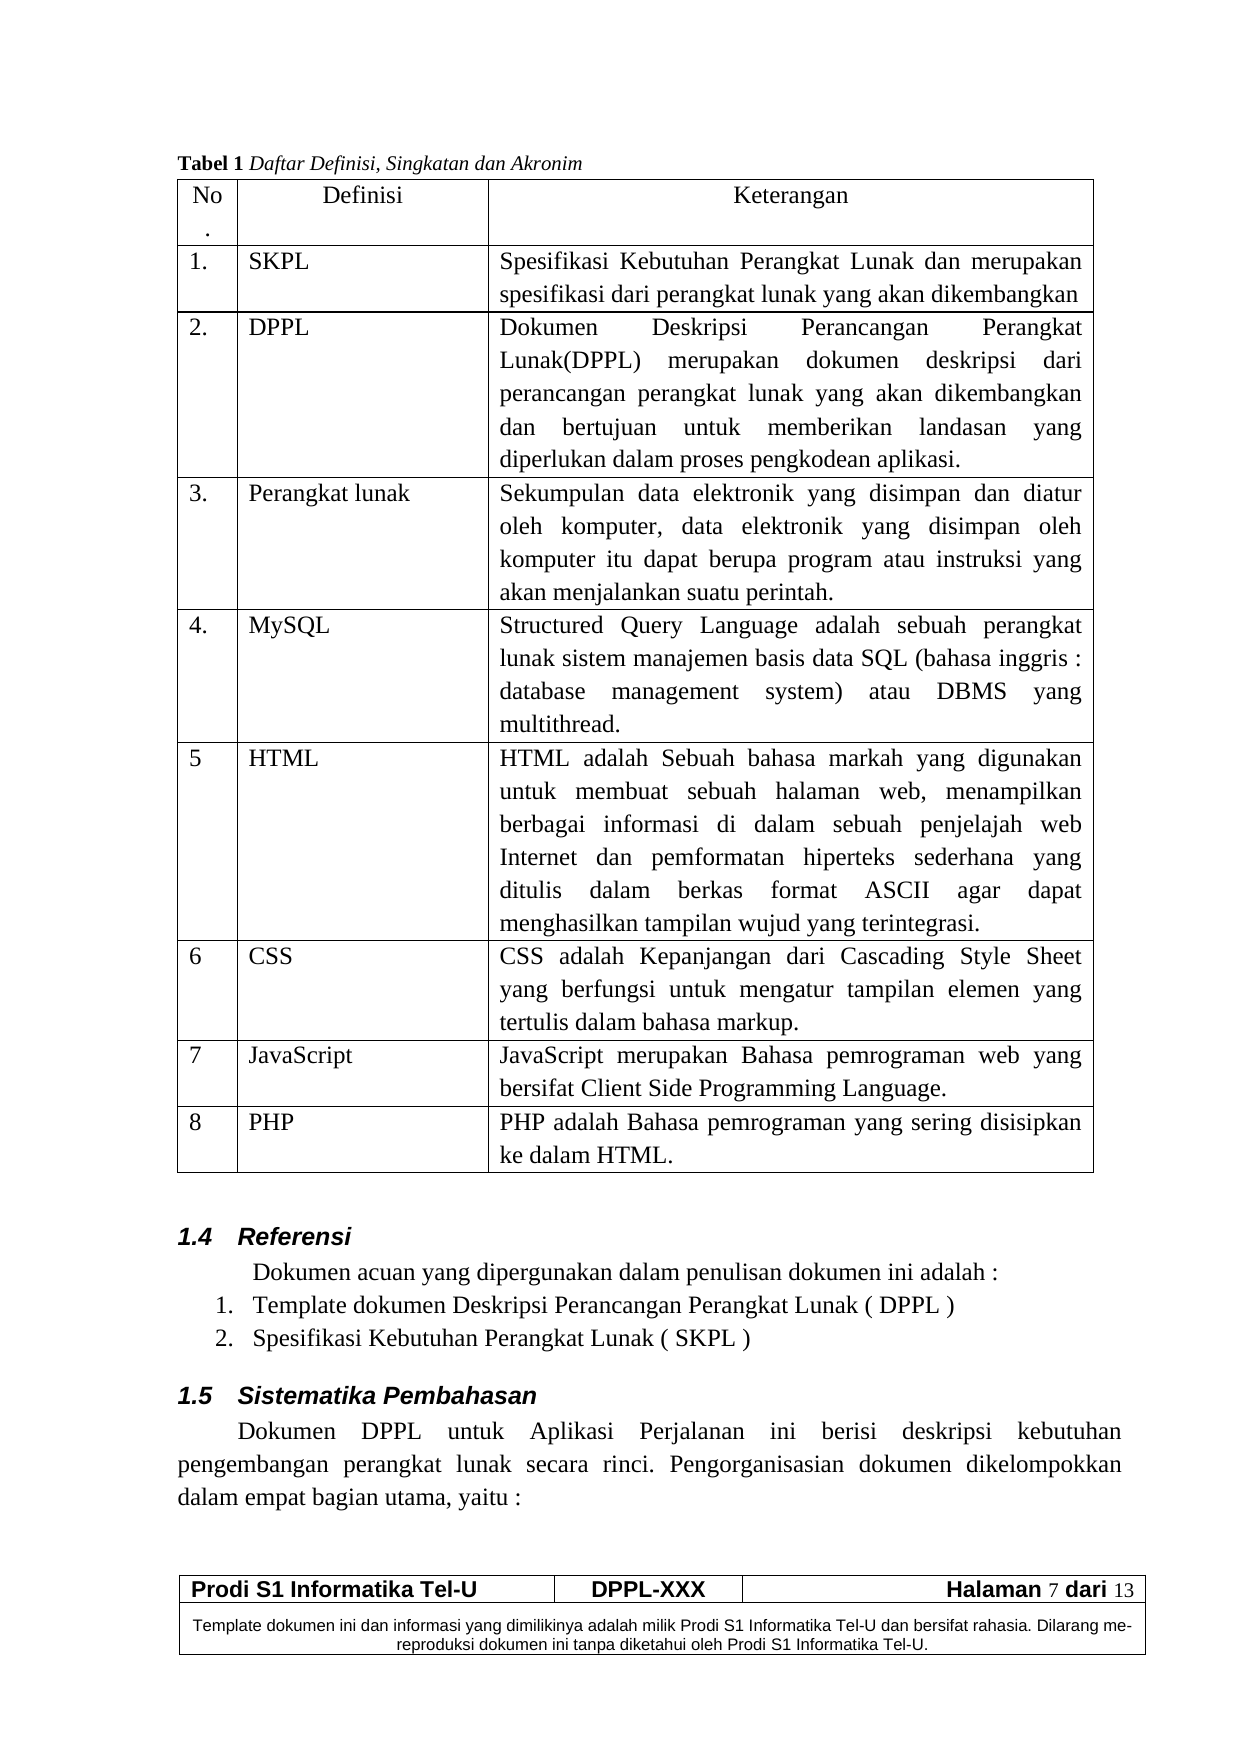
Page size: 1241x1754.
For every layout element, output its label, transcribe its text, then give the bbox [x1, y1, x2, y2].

subtitle Referensi [177, 1222, 1122, 1251]
table_header No. [178, 180, 237, 245]
table_cell 7 [178, 1041, 237, 1106]
table_cell 6 [178, 941, 237, 1039]
table_cell DPPL [238, 313, 488, 477]
table_cell Perangkat lunak [238, 478, 488, 609]
table_cell MySQL [238, 610, 488, 742]
table_cell JavaScript merupakan Bahasa pemrograman web yang bersifat Client Side Programming Language. [489, 1041, 1093, 1106]
table_cell Spesifikasi Kebutuhan Perangkat Lunak dan merupakan spesifikasi dari perangkat lunak yang akan dikembangkan [489, 246, 1093, 311]
table_cell JavaScript [238, 1041, 488, 1106]
table_cell Sekumpulan data elektronik yang disimpan dan diatur oleh komputer, data elektronik yang disimpan oleh komputer itu dapat berupa program atau instruksi yang akan menjalankan suatu perintah. [489, 478, 1093, 609]
table_cell CSS [238, 941, 488, 1039]
table_cell HTML [238, 743, 488, 940]
table_cell PHP [238, 1107, 488, 1172]
text Dokumen DPPL untuk Aplikasi Perjalanan ini berisi deskripsi kebutuhan pengembangan perangkat lunak secara rinci. Pengorganisasian dokumen dikelompokkan dalam empat bagian utama, yaitu : [177, 1416, 1122, 1511]
table_cell PHP adalah Bahasa pemrograman yang sering disisipkan ke dalam HTML. [489, 1107, 1093, 1172]
table_cell 5 [178, 743, 237, 940]
list Template dokumen Deskripsi Perancangan Perangkat Lunak ( DPPL ) [215, 1290, 1122, 1319]
table_cell 2. [178, 313, 237, 477]
table_cell Dokumen Deskripsi Perancangan Perangkat Lunak(DPPL) merupakan dokumen deskripsi dari perancangan perangkat lunak yang akan dikembangkan dan bertujuan untuk memberikan landasan yang diperlukan dalam proses pengkodean aplikasi. [489, 313, 1093, 477]
table_cell CSS adalah Kepanjangan dari Cascading Style Sheet yang berfungsi untuk mengatur tampilan elemen yang tertulis dalam bahasa markup. [489, 941, 1093, 1039]
text Dokumen acuan yang dipergunakan dalam penulisan dokumen ini adalah : [177, 1257, 1122, 1286]
text Tabel 1 Daftar Definisi, Singkatan dan Akronim [177, 151, 1122, 175]
table_header Definisi [238, 180, 488, 245]
list Spesifikasi Kebutuhan Perangkat Lunak ( SKPL ) [215, 1323, 1122, 1352]
table_header Keterangan [489, 180, 1093, 245]
table_cell HTML adalah Sebuah bahasa markah yang digunakan untuk membuat sebuah halaman web, menampilkan berbagai informasi di dalam sebuah penjelajah web Internet dan pemformatan hiperteks sederhana yang ditulis dalam berkas format ASCII agar dapat menghasilkan tampilan wujud yang terintegrasi. [489, 743, 1093, 940]
table_cell Structured Query Language adalah sebuah perangkat lunak sistem manajemen basis data SQL (bahasa inggris : database management system) atau DBMS yang multithread. [489, 610, 1093, 742]
table_cell 4. [178, 610, 237, 742]
subtitle Sistematika Pembahasan [177, 1381, 1122, 1410]
table_cell 8 [178, 1107, 237, 1172]
table_cell 3. [178, 478, 237, 609]
table_cell 1. [178, 246, 237, 311]
table_cell SKPL [238, 246, 488, 311]
